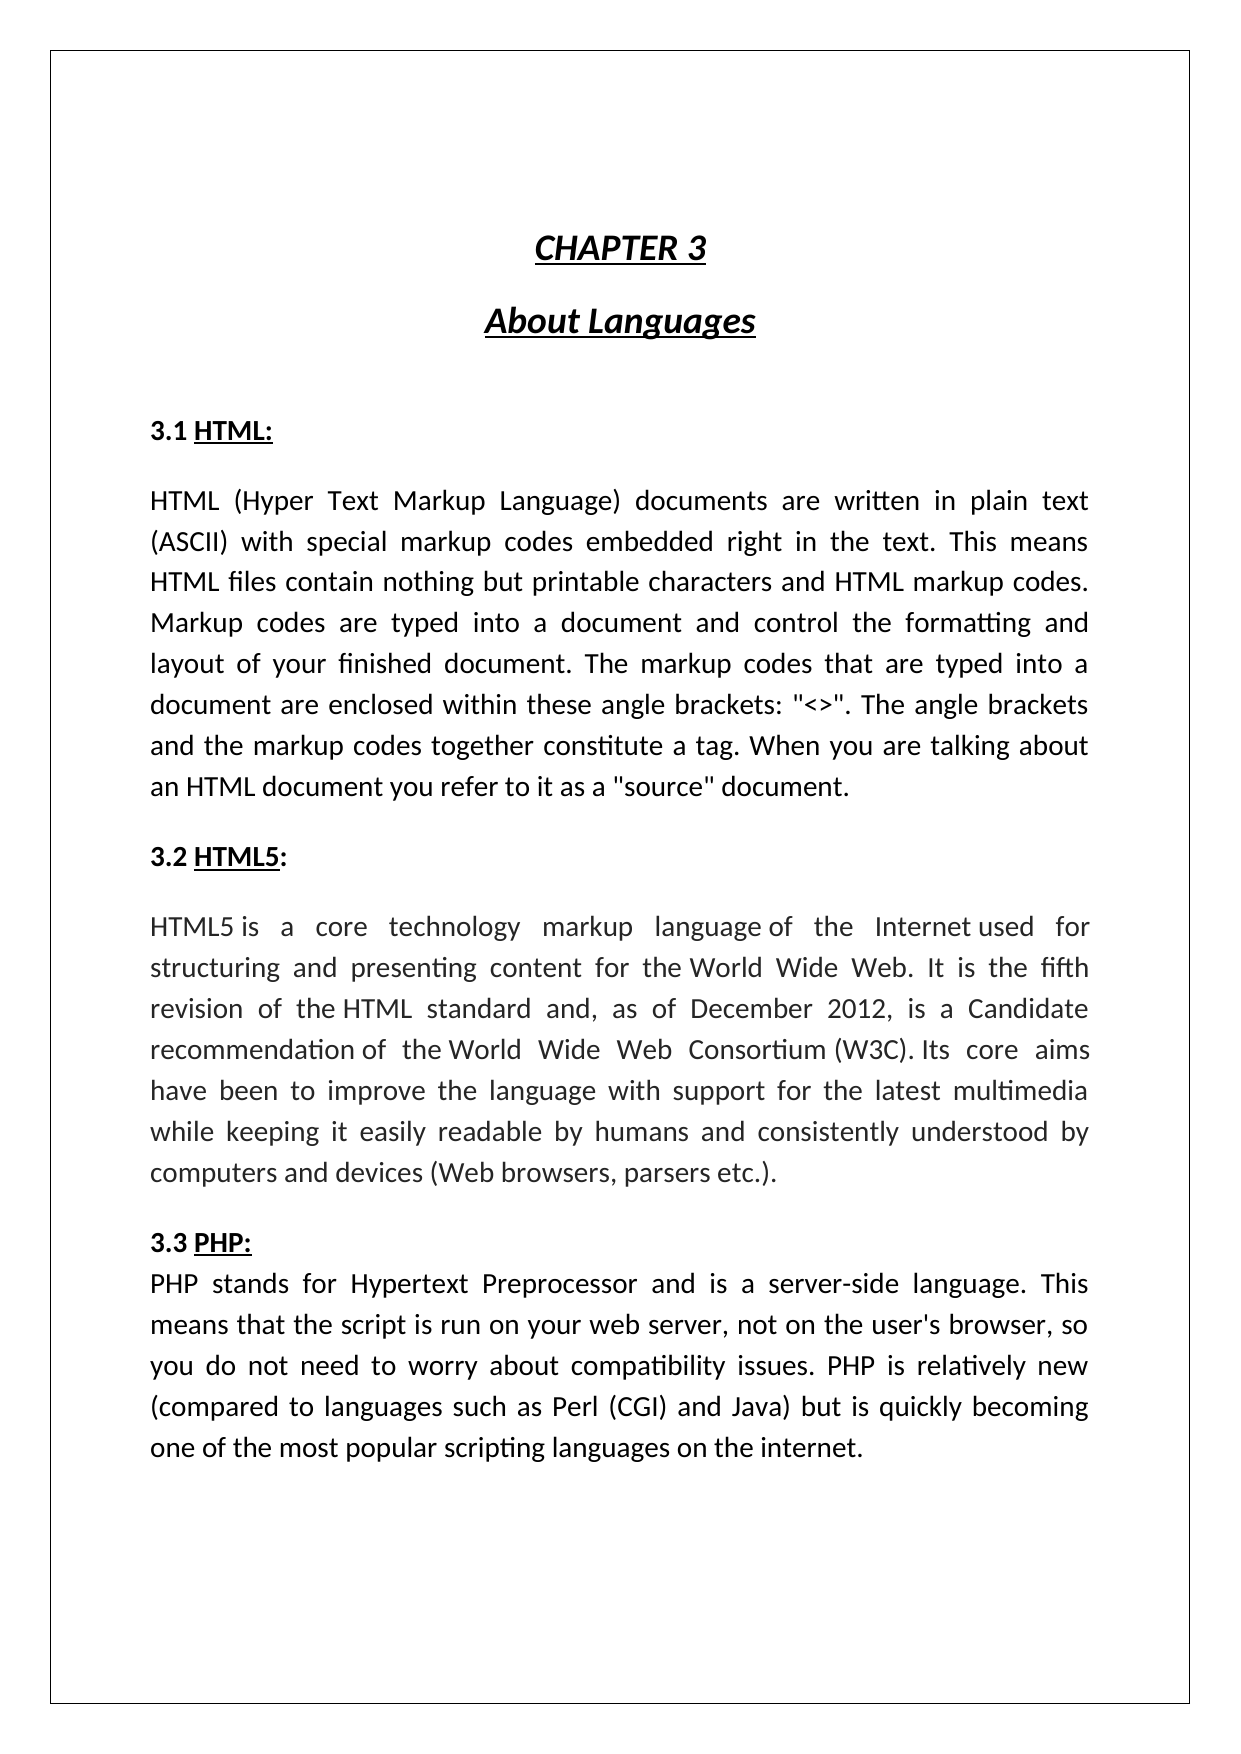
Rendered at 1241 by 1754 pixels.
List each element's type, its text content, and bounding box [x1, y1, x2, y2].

text 3.3 PHP: [150, 1224, 1090, 1260]
text About Languages [150, 297, 1090, 343]
text PHP stands for Hypertext Preprocessor and is a server-side language. This means that the script is run on your web server, not on the user's browser, so you do not need to worry about compatibility issues. PHP is relatively new (compared to languages such as Perl (CGI) and Java) but is quickly becoming one of the most popular scripting languages on the internet. [150, 1265, 1090, 1464]
text 3.1 HTML: [150, 412, 1090, 447]
text HTML (Hyper Text Markup Language) documents are written in plain text (ASCII) with special markup codes embedded right in the text. This means HTML files contain nothing but printable characters and HTML markup codes. Markup codes are typed into a document and control the formatting and layout of your finished document. The markup codes that are typed into a document are enclosed within these angle brackets: "<>". The angle brackets and the markup codes together constitute a tag. When you are talking about an HTML document you refer to it as a "source" document. [150, 482, 1090, 804]
text 3.2 HTML5: [150, 838, 1090, 874]
text CHAPTER 3 [150, 223, 1090, 269]
text HTML5 is a core technology markup language of the Internet used for structuring and presenting content for the World Wide Web. It is the fifth revision of the HTML standard and, as of December 2012, is a Candidate recommendation of the World Wide Web Consortium (W3C). Its core aims have been to improve the language with support for the latest multimedia while keeping it easily readable by humans and consistently understood by computers and devices (Web browsers, parsers etc.). [150, 908, 1090, 1190]
